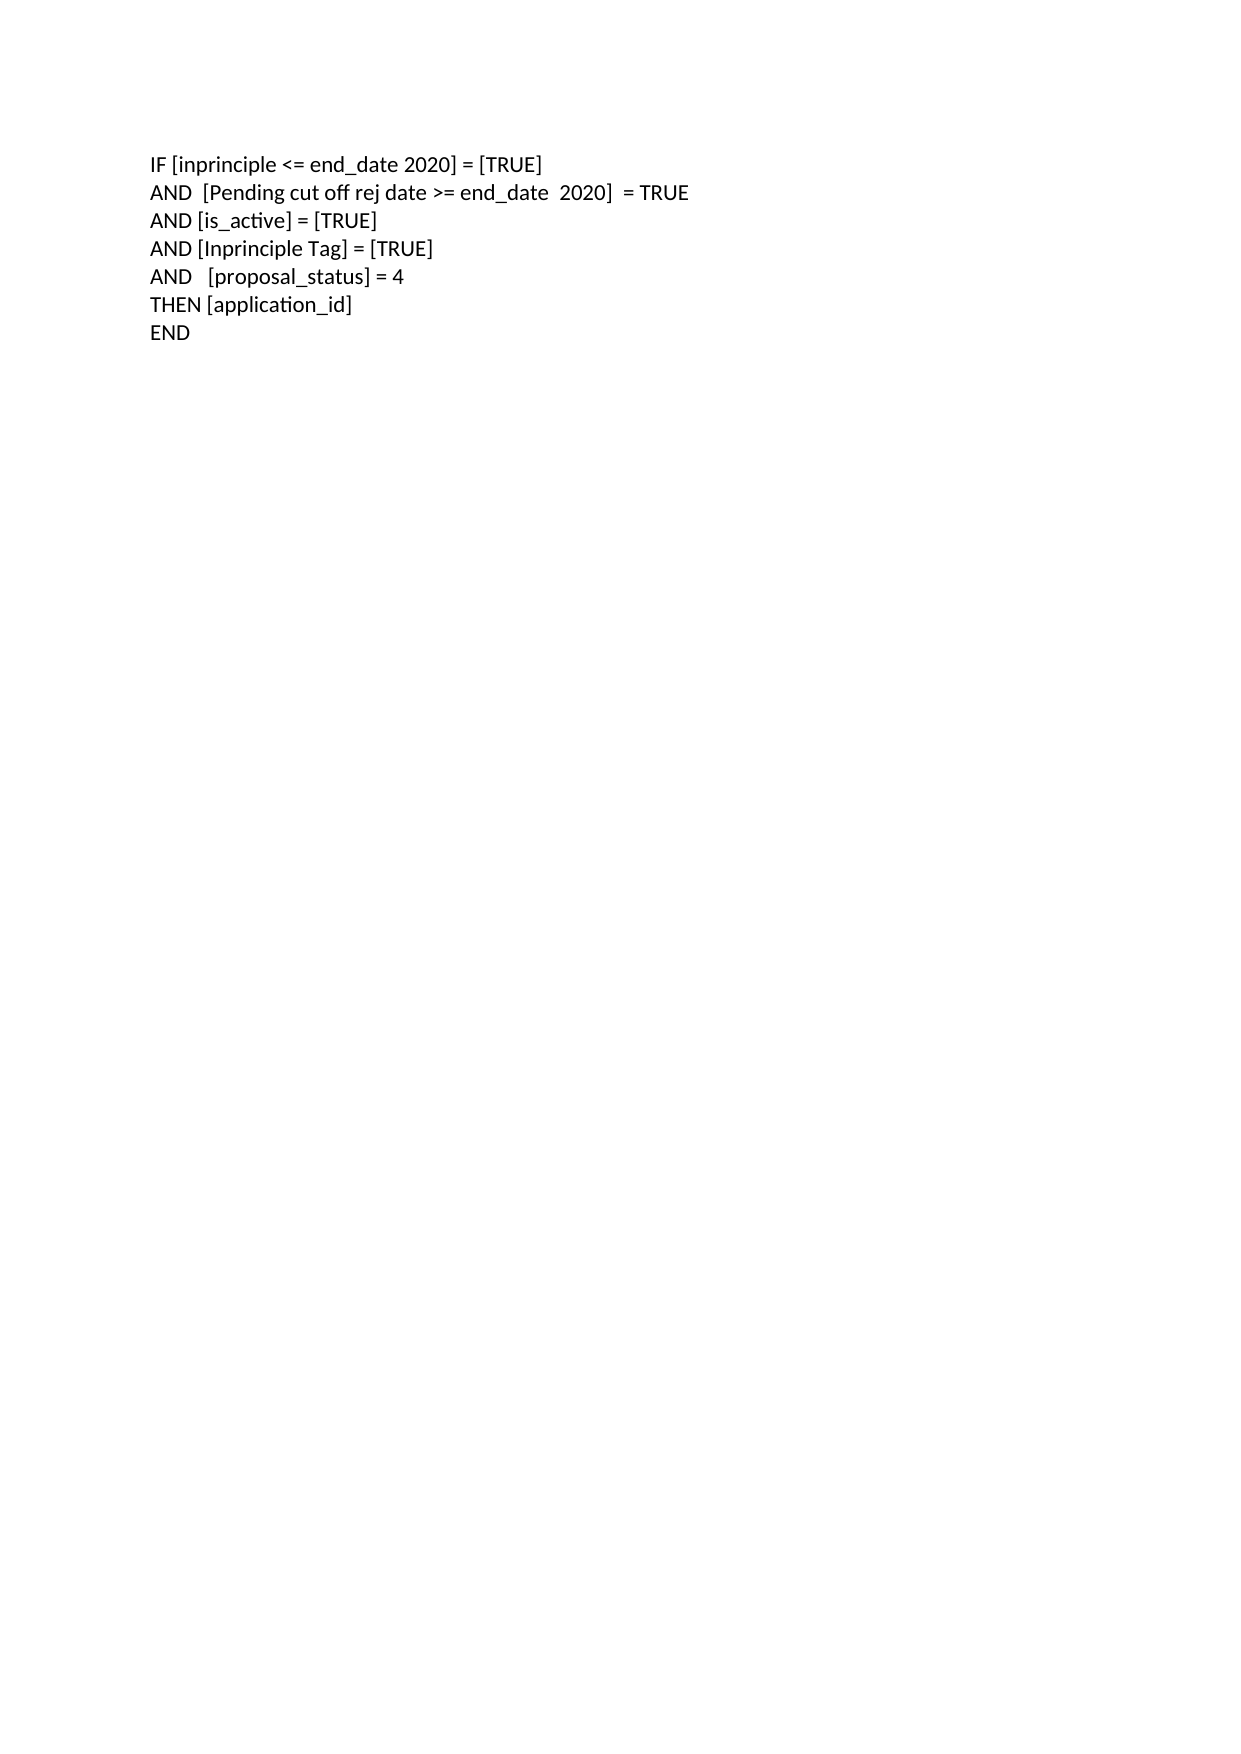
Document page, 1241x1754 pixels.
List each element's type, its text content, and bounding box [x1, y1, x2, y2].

text AND [is_active] = [TRUE] [150, 206, 1090, 234]
text END [150, 318, 1090, 346]
text THEN [application_id] [150, 290, 1090, 318]
text AND [Pending cut off rej date >= end_date 2020] = TRUE [150, 178, 1090, 206]
text AND [proposal_status] = 4 [150, 262, 1090, 290]
text IF [inprinciple <= end_date 2020] = [TRUE] [150, 150, 1090, 178]
text AND [Inprinciple Tag] = [TRUE] [150, 234, 1090, 262]
